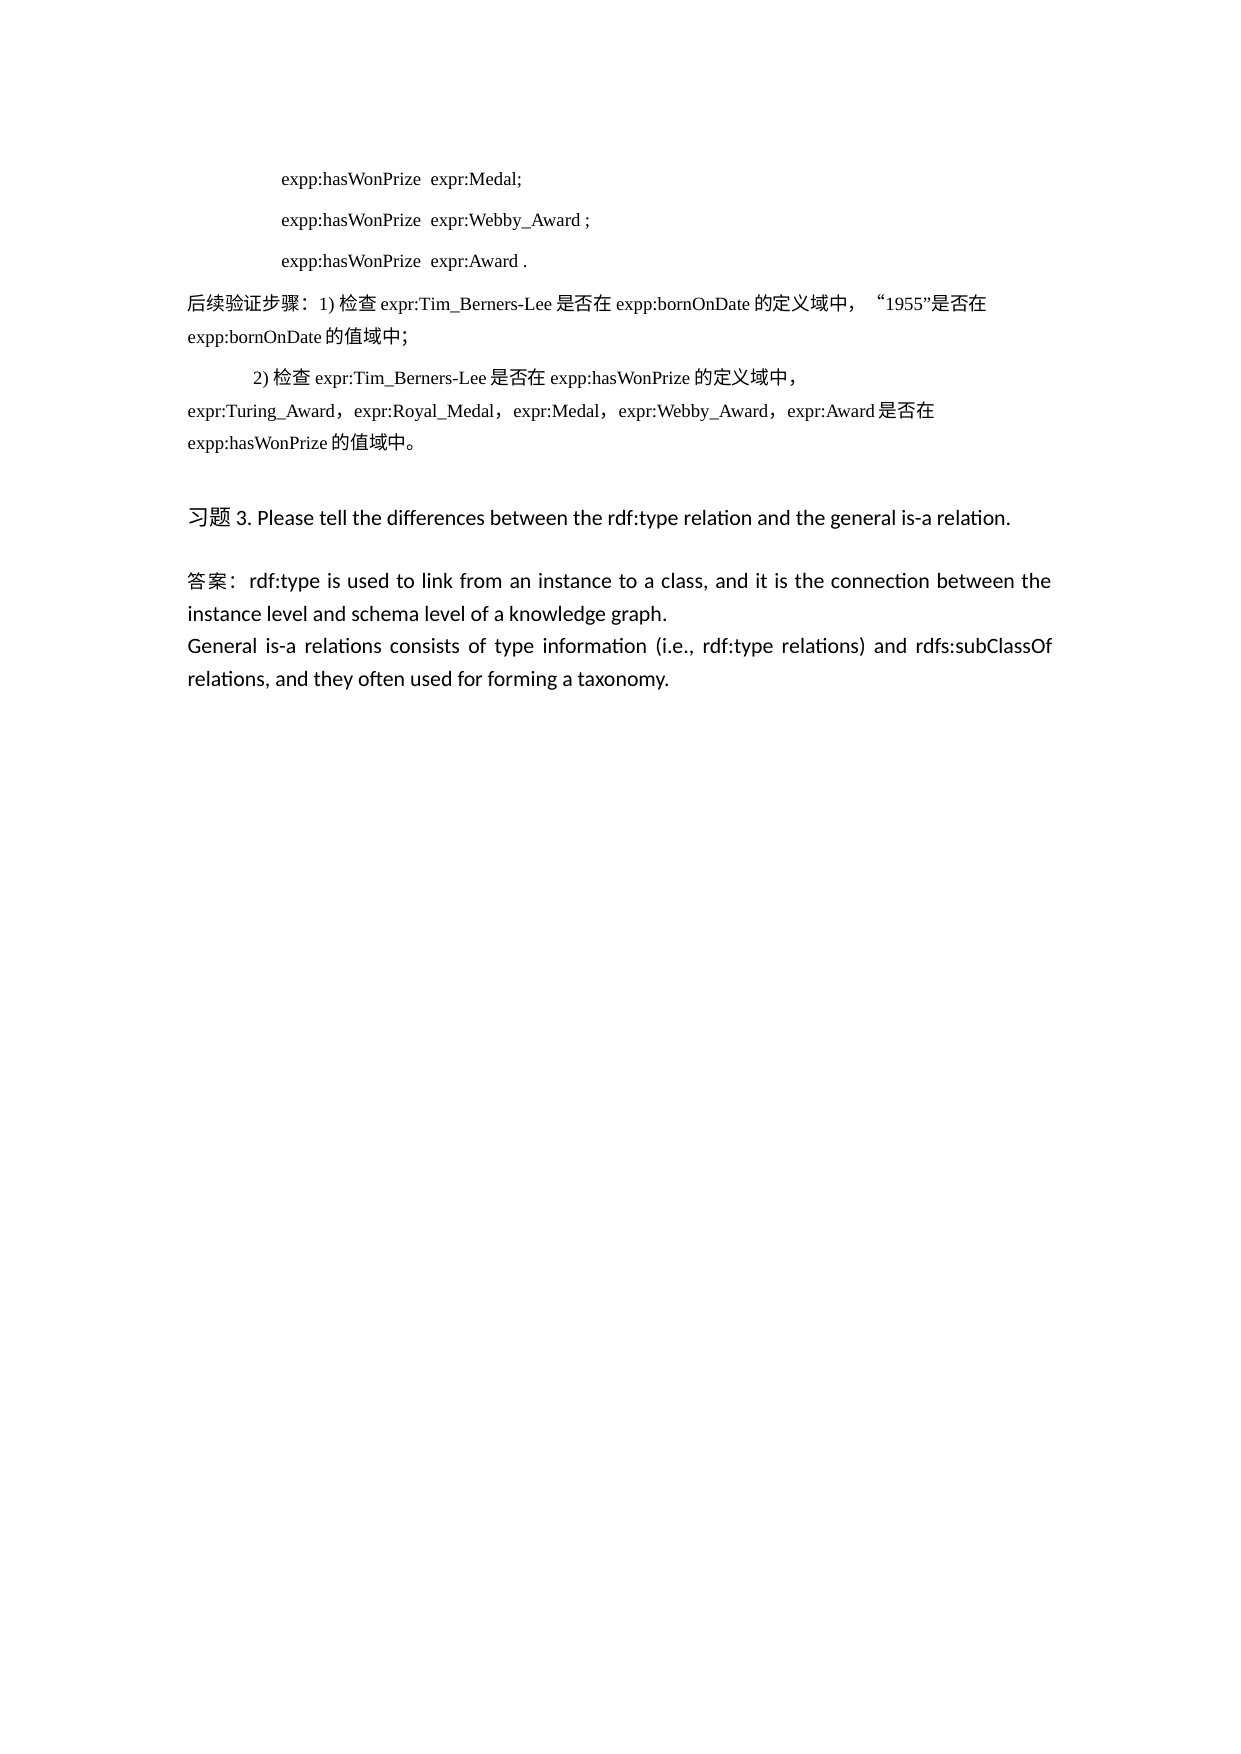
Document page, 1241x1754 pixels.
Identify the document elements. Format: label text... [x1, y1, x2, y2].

text expp:hasWonPrize expr:Award . [187, 245, 1053, 277]
text 习题3. Please tell the differences between the rdf:type relation and the general is-a relation. [187, 499, 1053, 532]
text 答案：rdf:type is used to link from an instance to a class, and it is the connection between the instance level and schema level of a knowledge graph. [187, 564, 1053, 629]
text General is-a relations consists of type information (i.e., rdf:type relations) and rdfs:subClassOf relations, and they often used for forming a taxonomy. [187, 629, 1053, 694]
text 后续验证步骤：1) 检查expr:Tim_Berners-Lee是否在expp:bornOnDate的定义域中，“1955”是否在expp:bornOnDate的值域中； [187, 286, 1053, 351]
text expp:hasWonPrize expr:Webby_Award ; [187, 203, 1053, 236]
text expp:hasWonPrize expr:Medal; [187, 162, 1053, 194]
text 2) 检查expr:Tim_Berners-Lee是否在expp:hasWonPrize的定义域中，expr:Turing_Award，expr:Royal_Medal，expr:Medal，expr:Webby_Award，expr:Award是否在expp:hasWonPrize的值域中。 [187, 360, 1053, 458]
